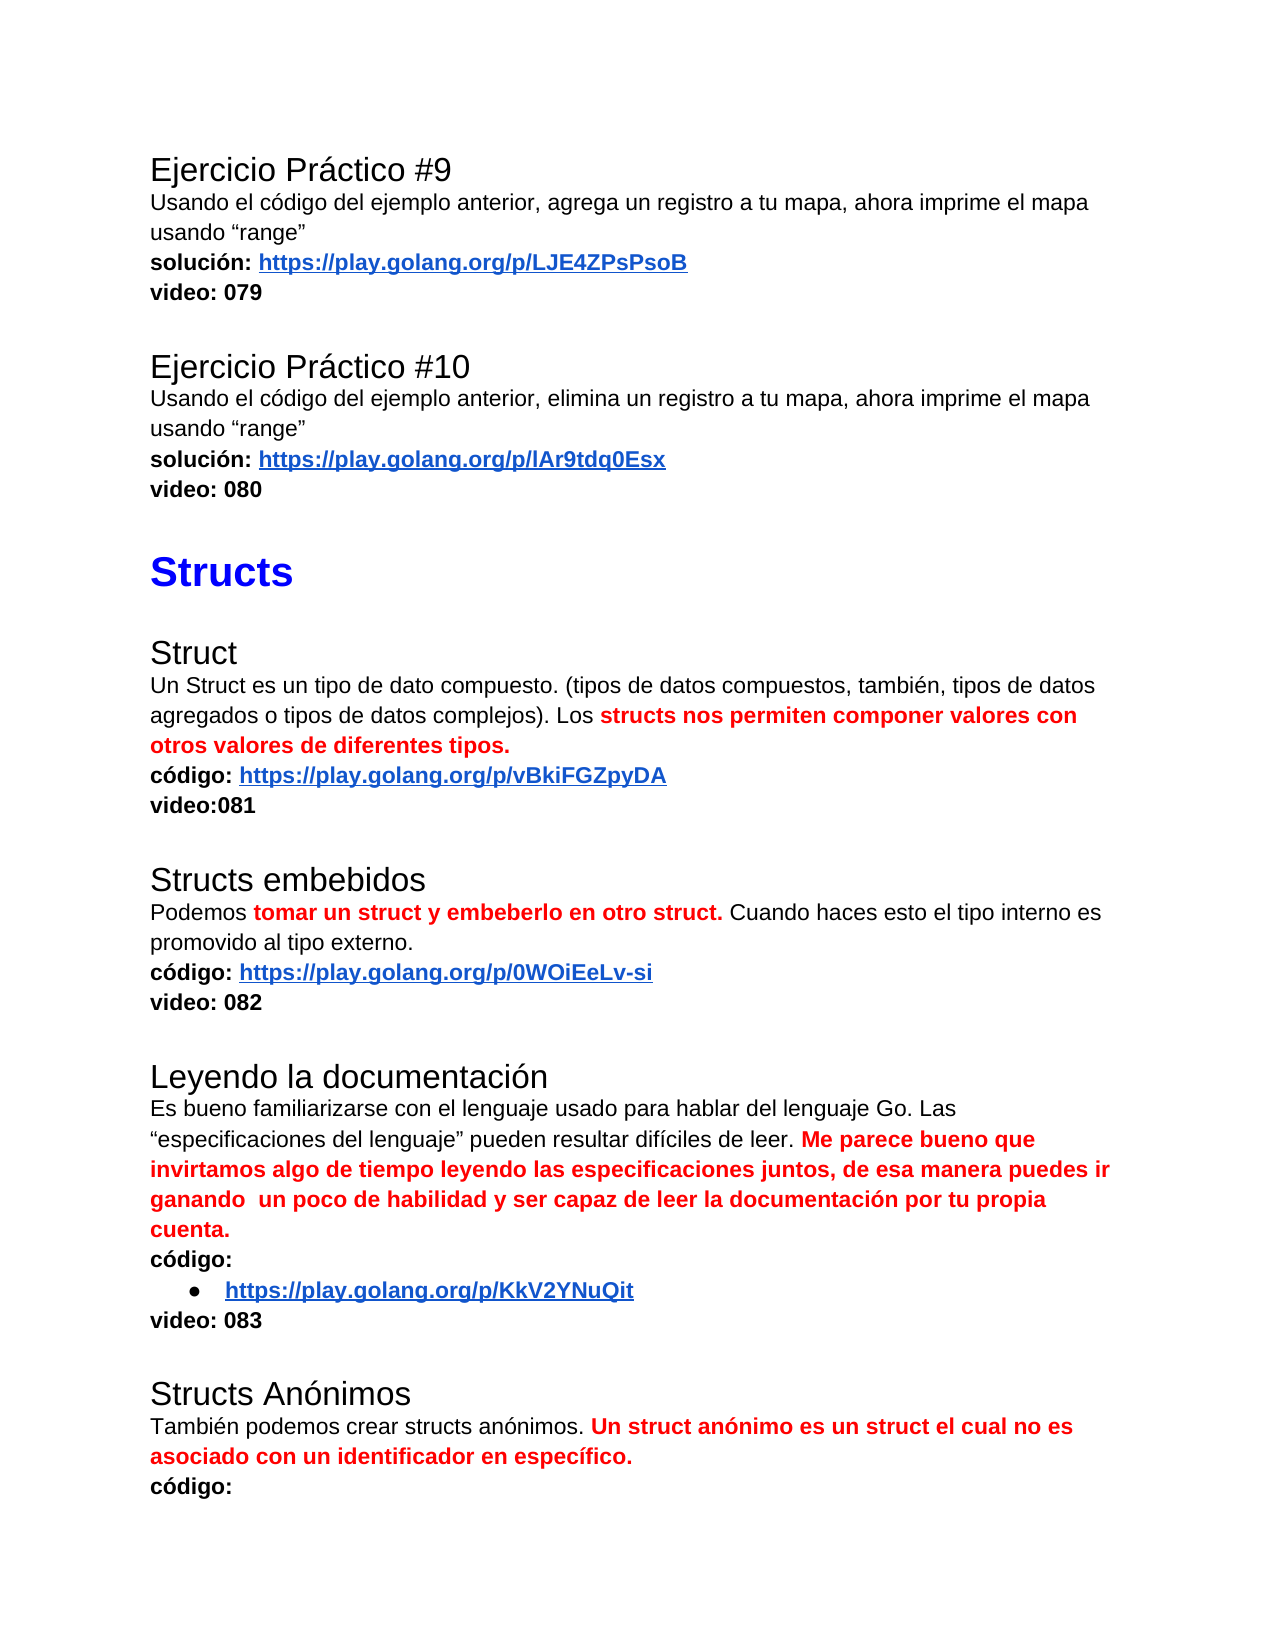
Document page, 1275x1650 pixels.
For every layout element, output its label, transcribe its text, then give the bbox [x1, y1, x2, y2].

text código: [150, 1473, 1125, 1500]
text video:081 [150, 792, 1125, 819]
text Es bueno familiarizarse con el lenguaje usado para hablar del lenguaje Go. Las “especificaciones del lenguaje” pueden resultar difíciles de leer. Me parece bueno que invirtamos algo de tiempo leyendo las especificaciones juntos, de esa manera puedes ir ganando un poco de habilidad y ser capaz de leer la documentación por tu propia cuenta. [150, 1095, 1125, 1242]
subtitle Structs [150, 548, 1125, 596]
subtitle Ejercicio Práctico #9 [150, 150, 1125, 188]
text Un Struct es un tipo de dato compuesto. (tipos de datos compuestos, también, tipos de datos agregados o tipos de datos complejos). Los structs nos permiten componer valores con otros valores de diferentes tipos. [150, 672, 1125, 758]
text código: [150, 1246, 1125, 1273]
list https://play.golang.org/p/KkV2YNuQit [187, 1277, 1125, 1303]
text Podemos tomar un struct y embeberlo en otro struct. Cuando haces esto el tipo interno es promovido al tipo externo. [150, 898, 1125, 955]
text solución: https://play.golang.org/p/LJE4ZPsPsoB [150, 249, 1125, 275]
text video: 080 [150, 476, 1125, 502]
text código: https://play.golang.org/p/vBkiFGZpyDA [150, 762, 1125, 788]
text Usando el código del ejemplo anterior, agrega un registro a tu mapa, ahora imprime el mapa usando “range” [150, 188, 1125, 245]
subtitle Structs embebidos [150, 860, 1125, 898]
subtitle Struct [150, 633, 1125, 672]
text video: 083 [150, 1307, 1125, 1333]
subtitle Structs Anónimos [150, 1374, 1125, 1413]
subtitle Leyendo la documentación [150, 1057, 1125, 1095]
text video: 082 [150, 989, 1125, 1016]
text código: https://play.golang.org/p/0WOiEeLv-si [150, 959, 1125, 985]
text También podemos crear structs anónimos. Un struct anónimo es un struct el cual no es asociado con un identificador en específico. [150, 1413, 1125, 1469]
text solución: https://play.golang.org/p/lAr9tdq0Esx [150, 446, 1125, 472]
text Usando el código del ejemplo anterior, elimina un registro a tu mapa, ahora imprime el mapa usando “range” [150, 385, 1125, 442]
subtitle Ejercicio Práctico #10 [150, 347, 1125, 385]
text video: 079 [150, 279, 1125, 305]
